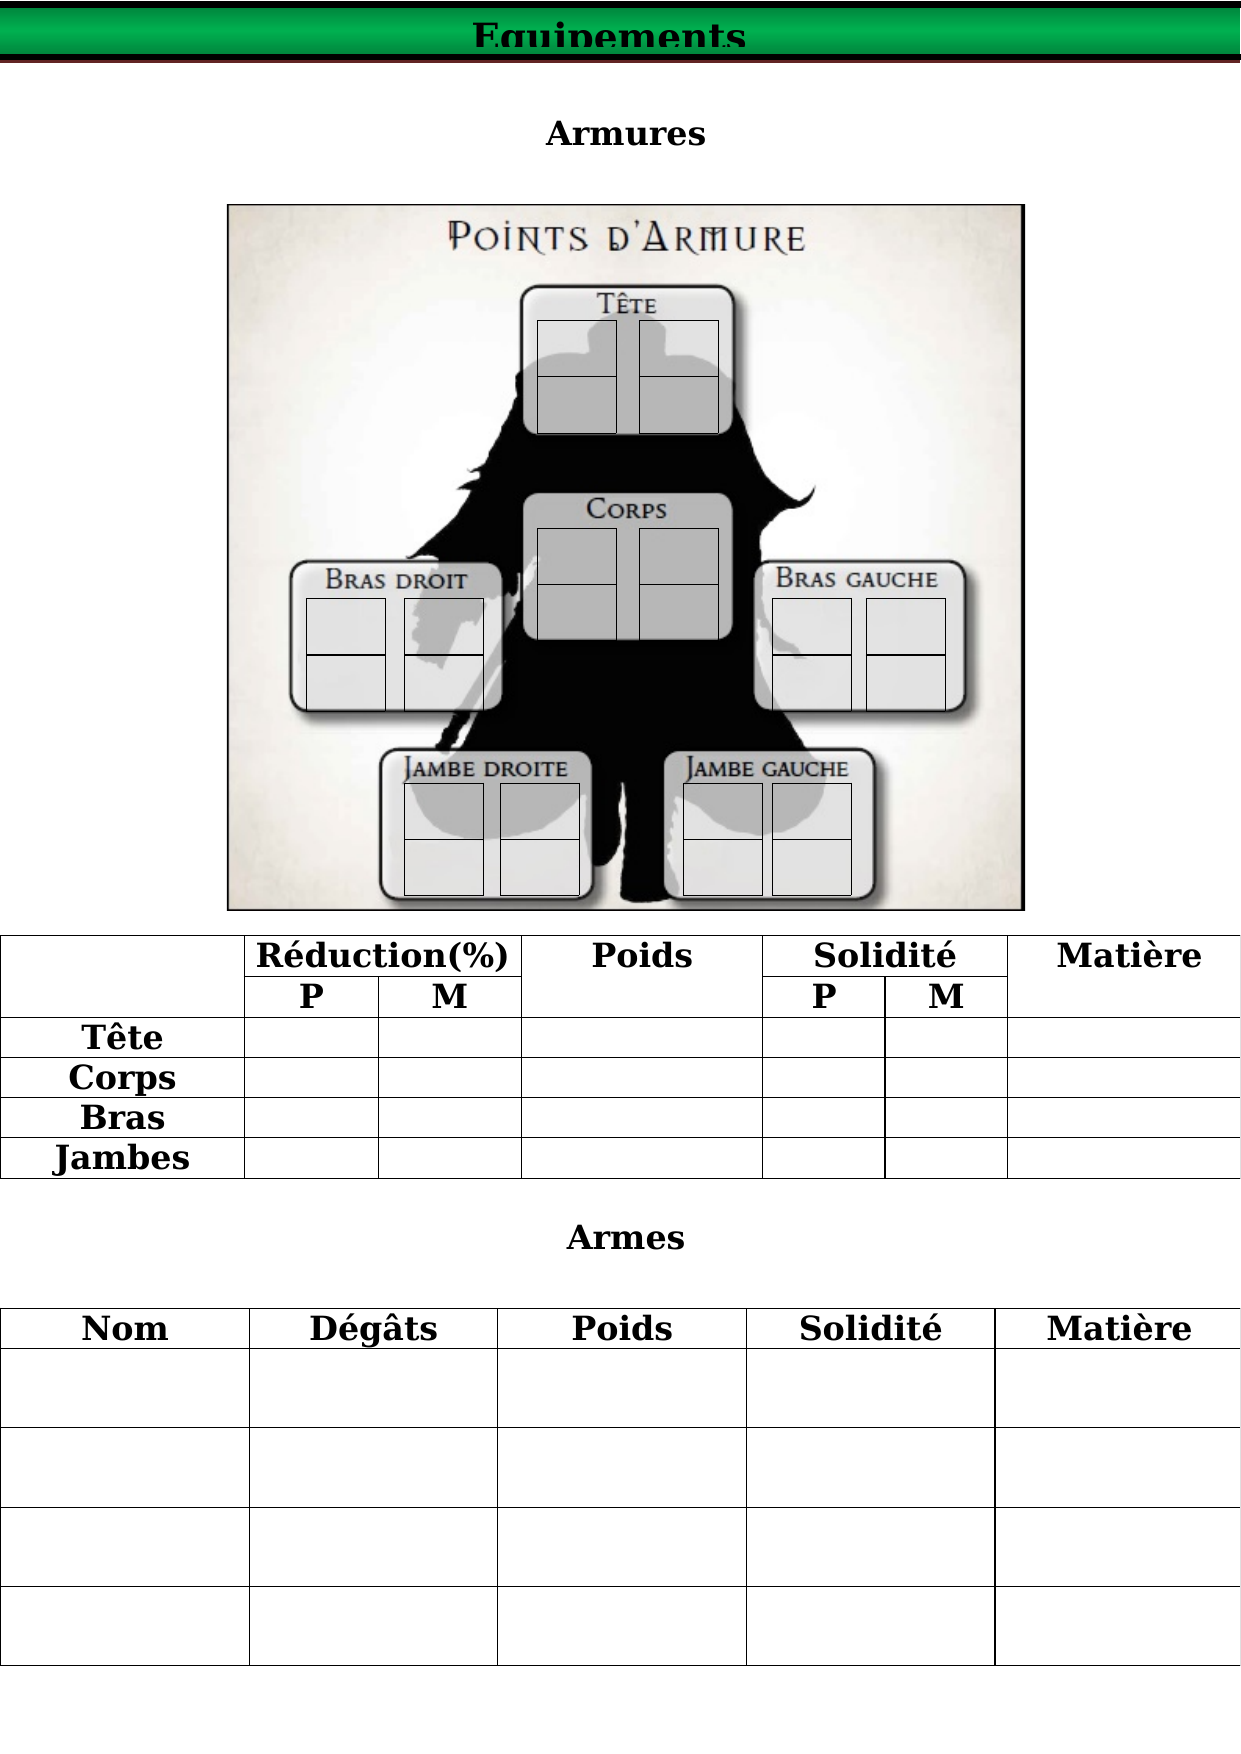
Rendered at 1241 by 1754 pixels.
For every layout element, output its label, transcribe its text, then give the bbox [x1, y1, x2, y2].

table_cell [1, 1508, 249, 1586]
table_header Dégâts [250, 1309, 497, 1348]
table_cell M [886, 977, 1007, 1017]
table_cell [886, 1138, 1007, 1177]
table_cell M [379, 977, 521, 1017]
table_header Matière [1008, 936, 1240, 1017]
table_cell [1, 1587, 249, 1665]
table_cell [250, 1587, 497, 1665]
table_cell [245, 1138, 378, 1177]
table_cell [498, 1428, 746, 1507]
table_cell [886, 1058, 1007, 1097]
table_header Matière [996, 1309, 1240, 1348]
table_cell [245, 1098, 378, 1137]
picture [226, 204, 1026, 911]
table_cell Jambes [1, 1138, 244, 1177]
table_cell [996, 1587, 1240, 1665]
table_cell [1008, 1098, 1240, 1137]
table_cell [379, 1018, 521, 1057]
table_cell [1, 1428, 249, 1507]
table_cell [498, 1508, 746, 1586]
table_cell [996, 1508, 1240, 1586]
table_cell [996, 1428, 1240, 1507]
table_cell [1008, 1018, 1240, 1057]
table_header Poids [498, 1309, 746, 1348]
table_cell [1008, 1138, 1240, 1177]
table_cell [245, 1018, 378, 1057]
table_cell [747, 1508, 994, 1586]
table_cell [498, 1349, 746, 1427]
table_header Solidité [763, 936, 1007, 976]
table_cell [747, 1587, 994, 1665]
table_cell [747, 1349, 994, 1427]
table_cell [996, 1349, 1240, 1427]
table_cell P [245, 977, 378, 1017]
table_header Nom [1, 1309, 249, 1348]
table_cell [522, 1098, 762, 1137]
table_header Réduction(%) [245, 936, 521, 976]
table_cell [763, 1058, 884, 1097]
table_cell [763, 1018, 884, 1057]
table_cell [250, 1428, 497, 1507]
table_header Solidité [747, 1309, 994, 1348]
table_cell [522, 1018, 762, 1057]
table_cell P [763, 977, 884, 1017]
table_cell [1, 1349, 249, 1427]
table_cell [250, 1508, 497, 1586]
table_cell [763, 1138, 884, 1177]
table_cell [522, 1058, 762, 1097]
table_cell [245, 1058, 378, 1097]
table_header Poids [522, 936, 762, 1017]
table_cell [522, 1138, 762, 1177]
text Armes [12, 1218, 1240, 1257]
table_header [1, 936, 244, 1017]
table_cell [747, 1428, 994, 1507]
table_cell [379, 1138, 521, 1177]
table_cell [379, 1098, 521, 1137]
table_cell [886, 1098, 1007, 1137]
table_cell [498, 1587, 746, 1665]
table_cell Tête [1, 1018, 244, 1057]
table_cell [763, 1098, 884, 1137]
text Armures [12, 114, 1240, 153]
table_cell [886, 1018, 1007, 1057]
table_cell Bras [1, 1098, 244, 1137]
table_cell [379, 1058, 521, 1097]
table_cell [250, 1349, 497, 1427]
table_cell Corps [1, 1058, 244, 1097]
table_cell [1008, 1058, 1240, 1097]
